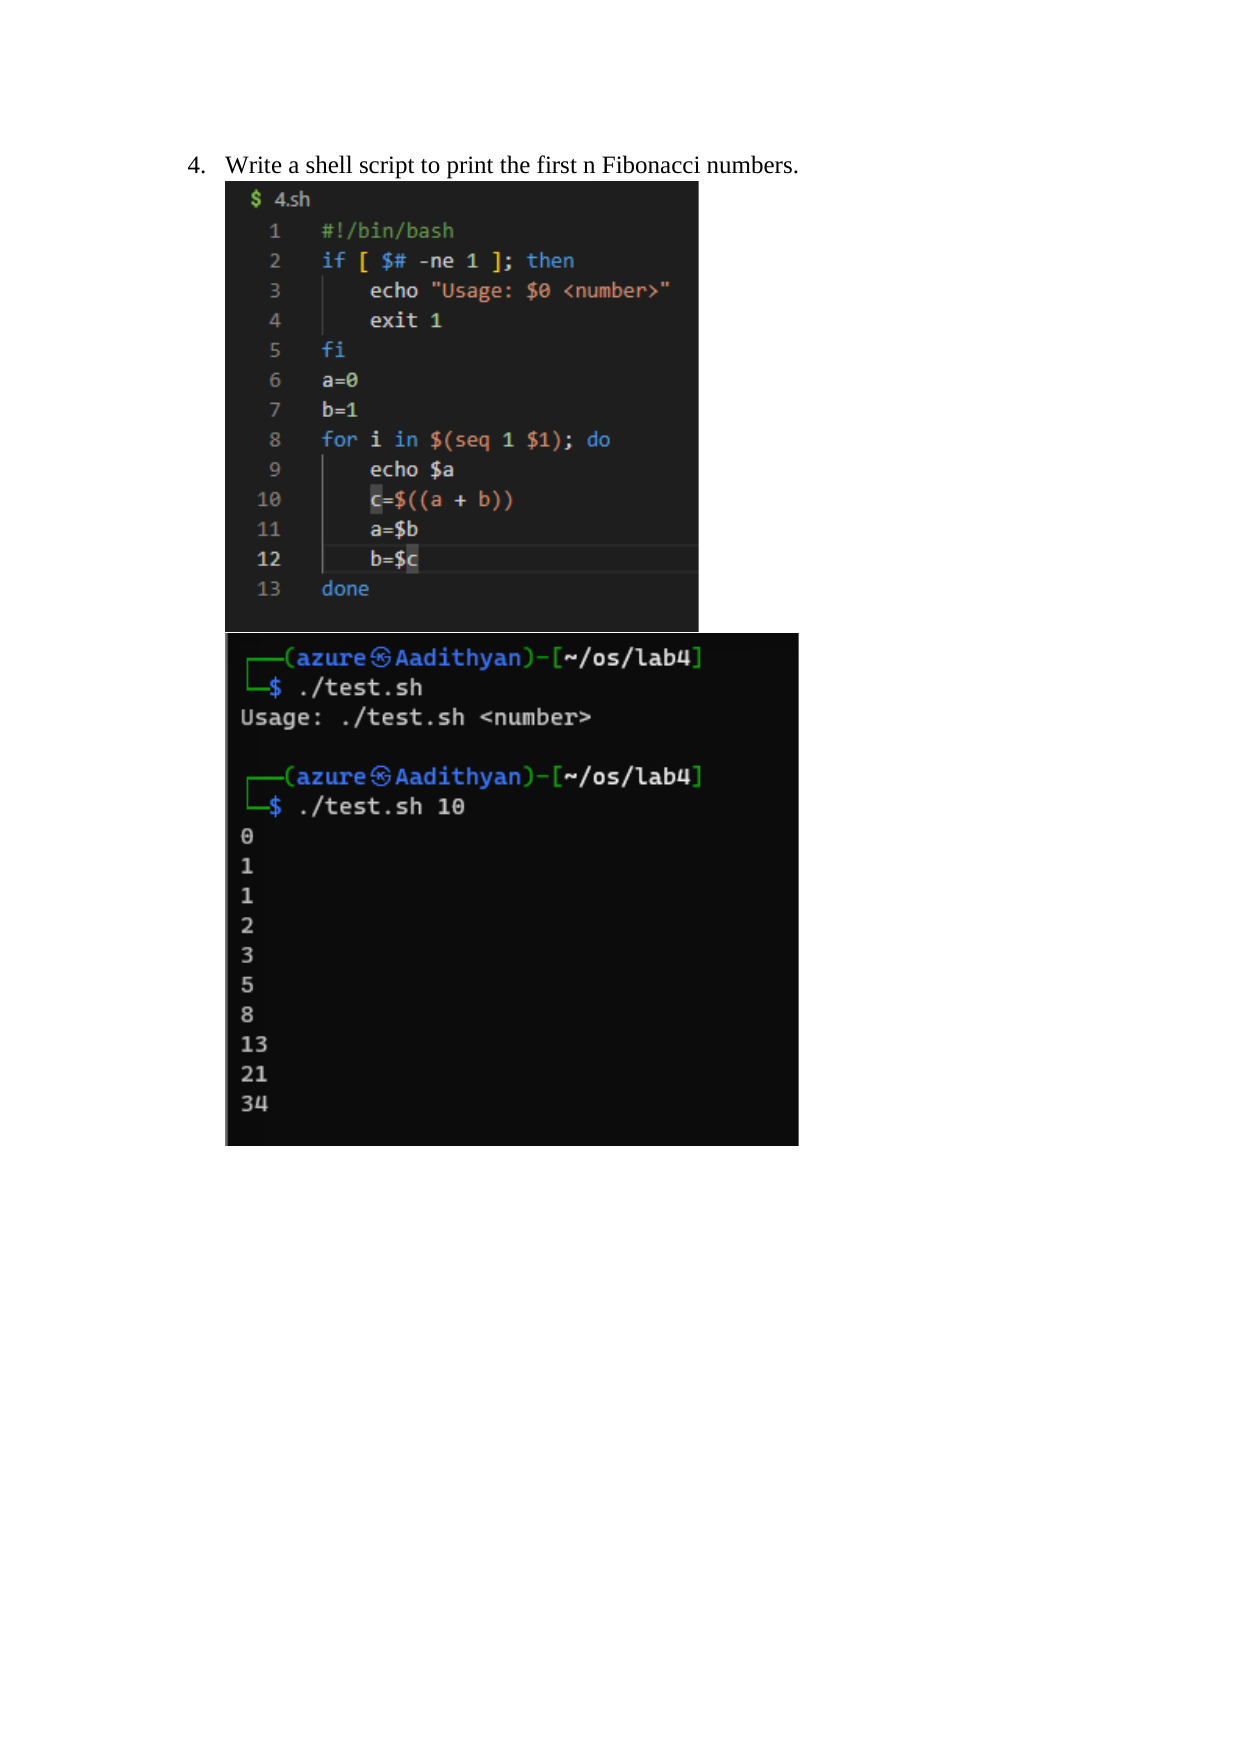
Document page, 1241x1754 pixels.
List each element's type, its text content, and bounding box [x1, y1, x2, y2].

picture [225, 633, 799, 1146]
picture [225, 181, 699, 632]
list Write a shell script to print the first n Fibonacci numbers. [187, 150, 1090, 179]
